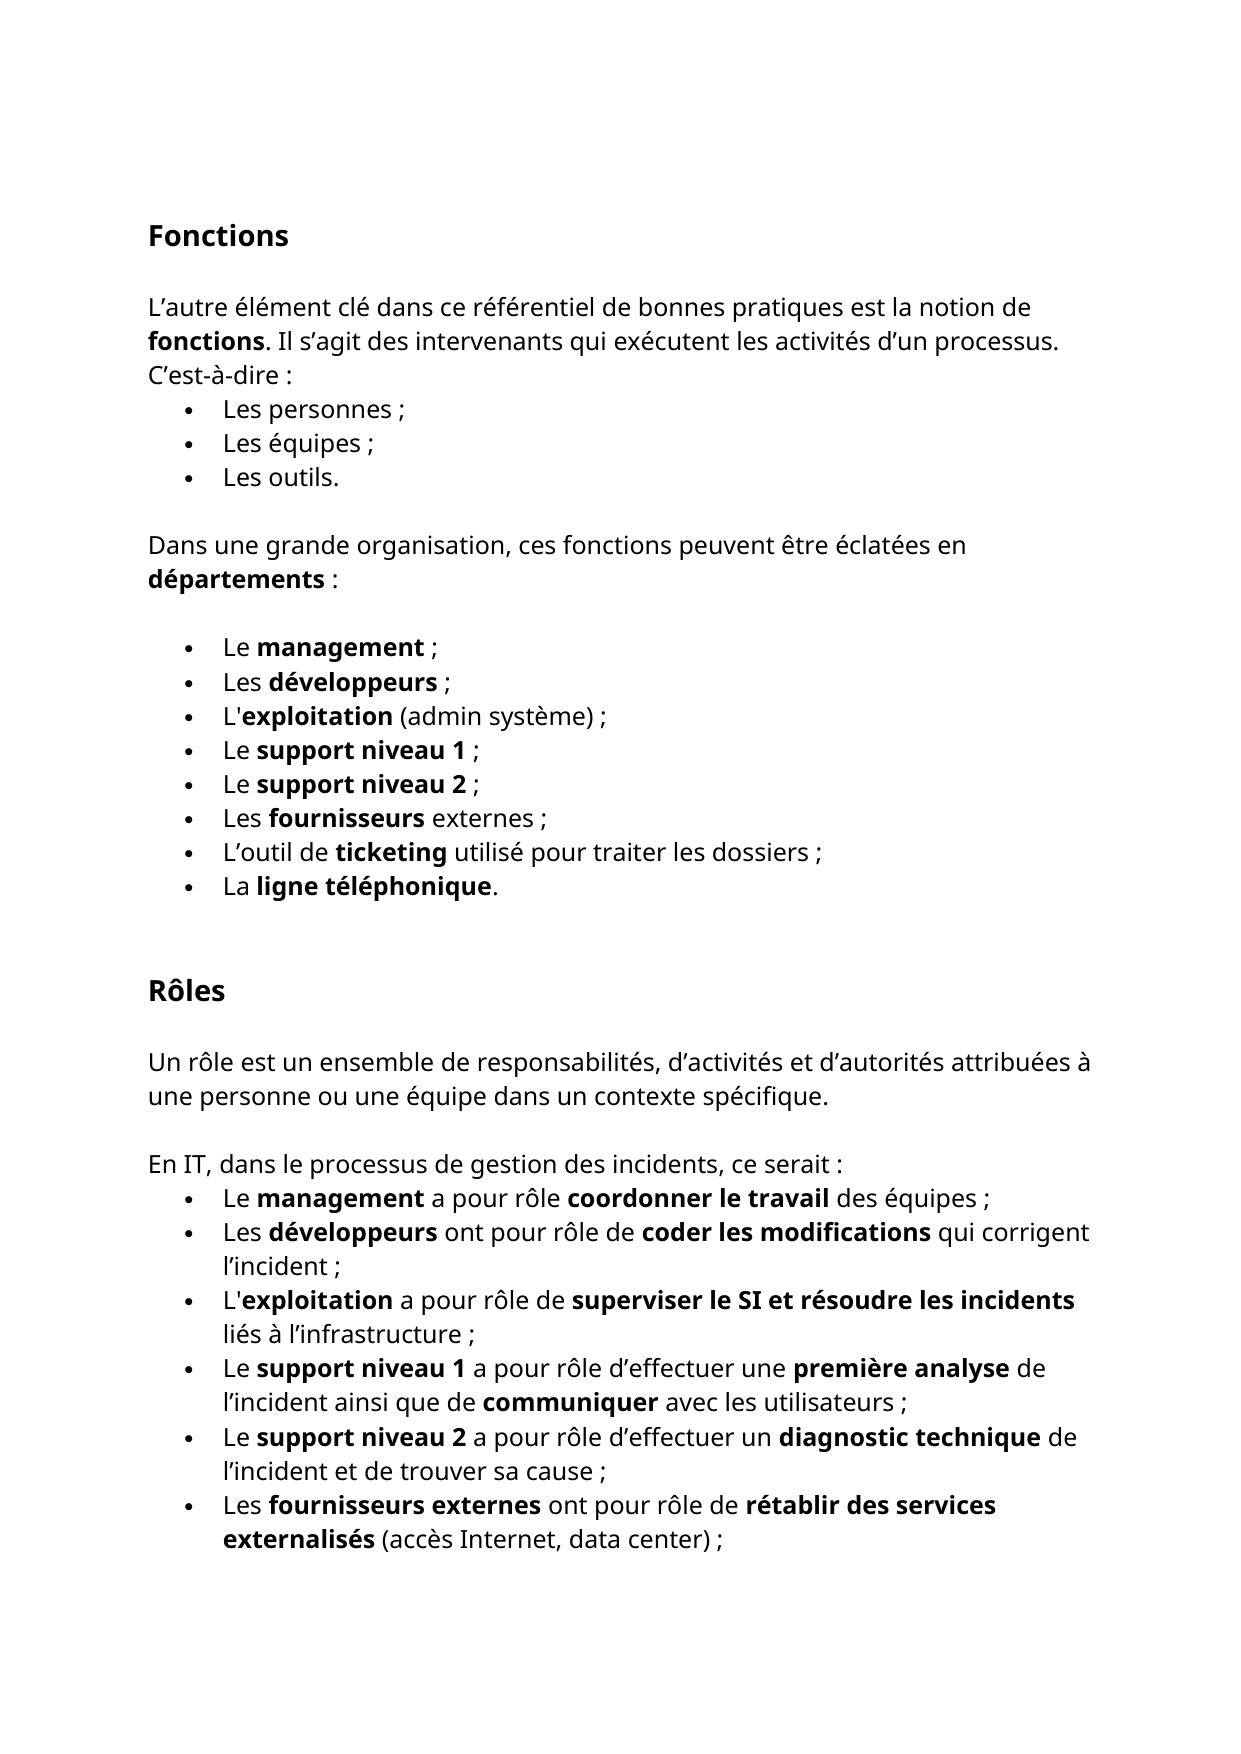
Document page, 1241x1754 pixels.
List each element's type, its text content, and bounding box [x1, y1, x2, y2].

list La ligne téléphonique. [185, 868, 1093, 903]
list Le support niveau 2 ; [185, 766, 1093, 800]
list Les développeurs ; [185, 664, 1093, 698]
text Un rôle est un ensemble de responsabilités, d’activités et d’autorités attribuées à une personne ou une équipe dans un contexte spécifique. [148, 1044, 1093, 1113]
list Les équipes ; [185, 426, 1093, 460]
list L'exploitation (admin système) ; [185, 698, 1093, 732]
list Le support niveau 2 a pour rôle d’effectuer un diagnostic technique de l’incident et de trouver sa cause ; [185, 1419, 1093, 1487]
list Le support niveau 1 ; [185, 732, 1093, 766]
text L’autre élément clé dans ce référentiel de bonnes pratiques est la notion de fonctions. Il s’agit des intervenants qui exécutent les activités d’un processus. C’est-à-dire : [148, 289, 1093, 392]
list Les développeurs ont pour rôle de coder les modifications qui corrigent l’incident ; [185, 1215, 1093, 1283]
list Les fournisseurs externes ont pour rôle de rétablir des services externalisés (accès Internet, data center) ; [185, 1487, 1093, 1555]
list Le support niveau 1 a pour rôle d’effectuer une première analyse de l’incident ainsi que de communiquer avec les utilisateurs ; [185, 1351, 1093, 1419]
list L'exploitation a pour rôle de superviser le SI et résoudre les incidents liés à l’infrastructure ; [185, 1283, 1093, 1351]
list Le management a pour rôle coordonner le travail des équipes ; [185, 1181, 1093, 1215]
text En IT, dans le processus de gestion des incidents, ce serait : [148, 1147, 1093, 1181]
text Fonctions [148, 216, 1093, 255]
list Les fournisseurs externes ; [185, 800, 1093, 834]
list Les personnes ; [185, 392, 1093, 426]
text Dans une grande organisation, ces fonctions peuvent être éclatées en départements : [148, 528, 1093, 596]
list Les outils. [185, 460, 1093, 494]
text Rôles [148, 971, 1093, 1010]
list Le management ; [185, 630, 1093, 664]
list L’outil de ticketing utilisé pour traiter les dossiers ; [185, 834, 1093, 868]
